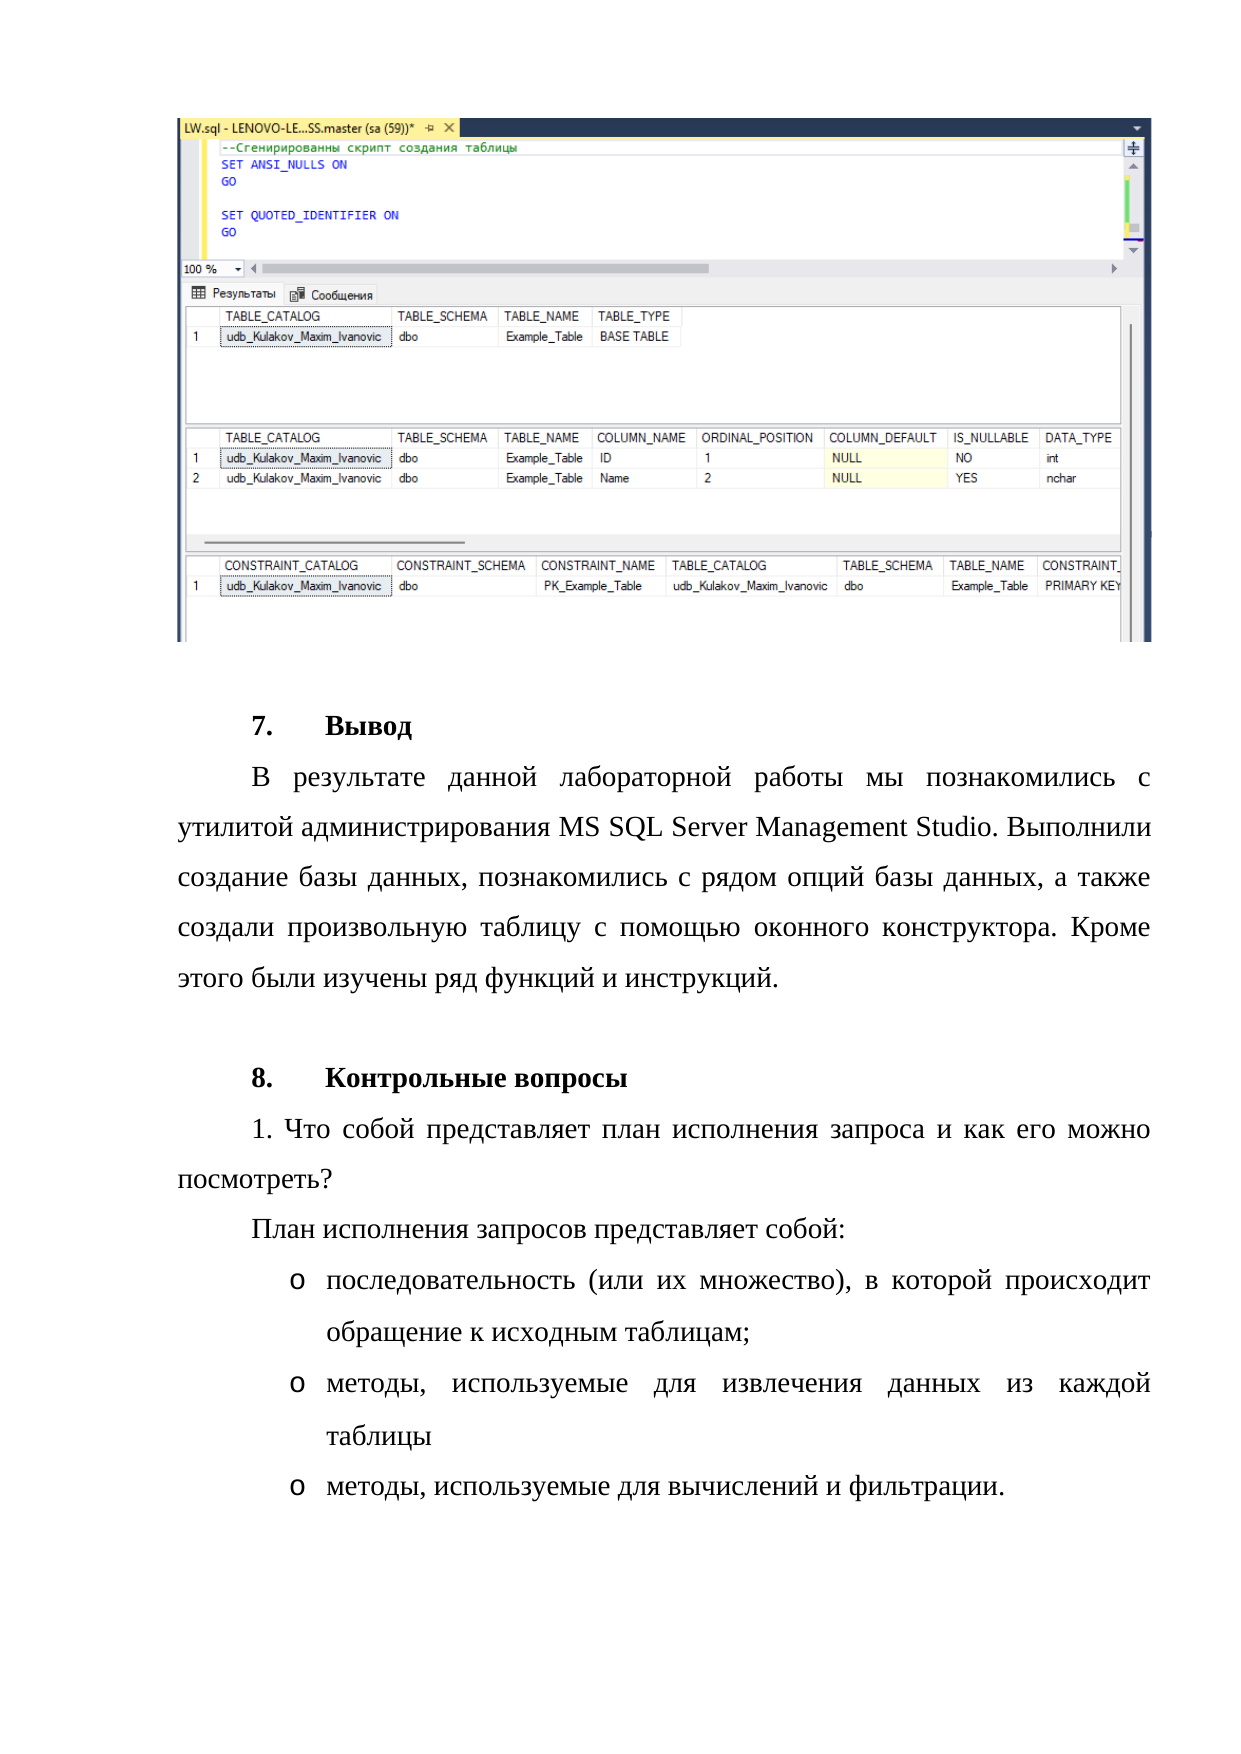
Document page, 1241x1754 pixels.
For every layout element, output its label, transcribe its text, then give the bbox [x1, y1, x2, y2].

text План исполнения запросов представляет собой: [177, 1211, 1152, 1245]
list методы, используемые для вычислений и фильтрации. [288, 1468, 1152, 1504]
text В результате данной лабораторной работы мы познакомились с утилитой администрирования MS SQL Server Management Studio. Выполнили создание базы данных, познакомились с рядом опций базы данных, а также создали произвольную таблицу с помощью оконного конструктора. Кроме этого были изучены ряд функций и инструкций. [177, 759, 1152, 993]
list методы, используемые для извлечения данных из каждой таблицы [288, 1365, 1152, 1451]
list последовательность (или их множество), в которой происходит обращение к исходным таблицам; [288, 1262, 1152, 1348]
subtitle Контрольные вопросы [177, 1061, 1152, 1094]
picture [177, 118, 1152, 642]
subtitle Вывод [177, 708, 1152, 742]
text 1. Что собой представляет план исполнения запроса и как его можно посмотреть? [177, 1111, 1152, 1195]
